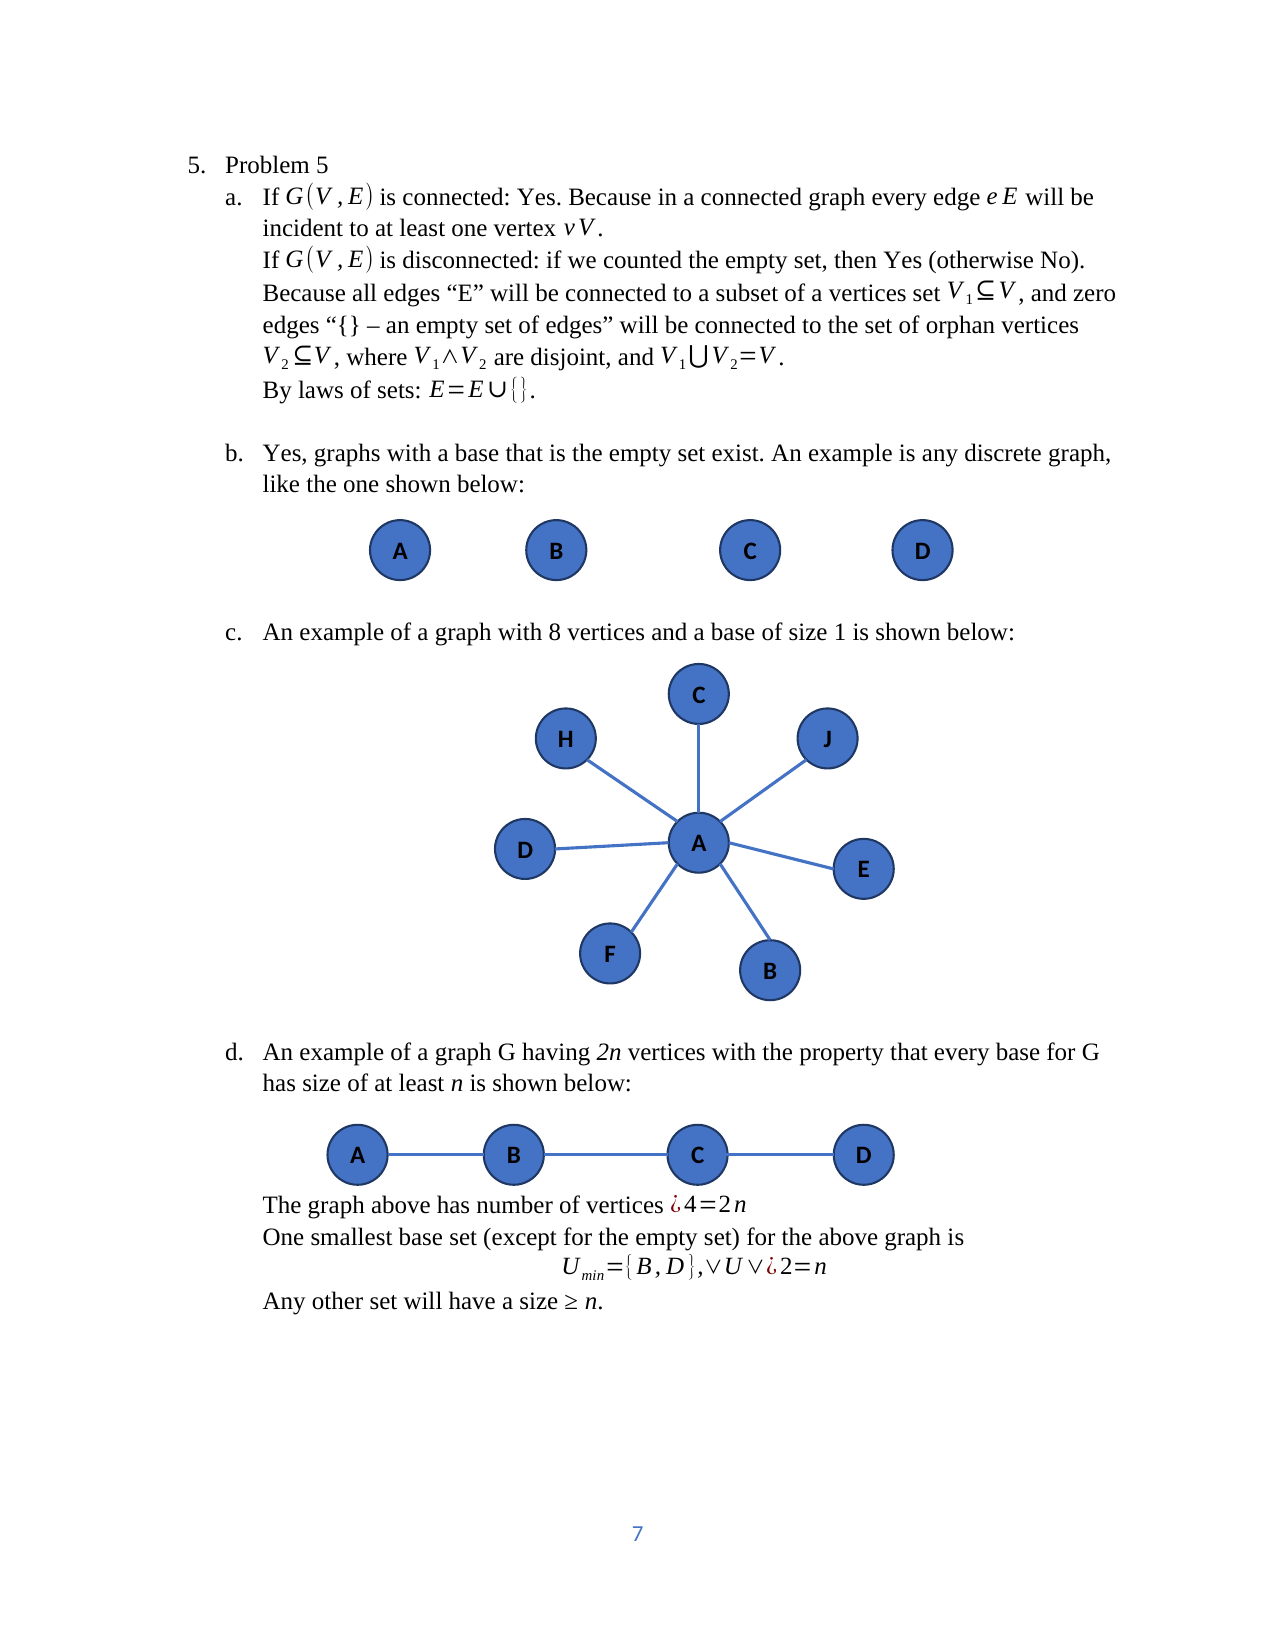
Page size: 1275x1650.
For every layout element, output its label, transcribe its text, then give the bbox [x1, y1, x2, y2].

list By laws of sets: . [262, 376, 1125, 404]
list Problem 5 [187, 150, 1125, 179]
list An example of a graph with 8 vertices and a base of size 1 is shown below: [225, 617, 1125, 646]
list If is disconnected: if we counted the empty set, then Yes (otherwise No). Because all edges “E” will be connected to a subset of a vertices set , and zero edges “{} – an empty set of edges” will be connected to the set of orphan vertices , where are disjoint, and . [262, 244, 1125, 373]
list An example of a graph G having 2n vertices with the property that every base for G has size of at least n is shown below: [225, 1037, 1125, 1097]
list One smallest base set (except for the empty set) for the above graph is [262, 1222, 1125, 1250]
list Any other set will have a size ≥ n. [262, 1286, 1125, 1315]
list The graph above has number of vertices [262, 1099, 1125, 1219]
list If is connected: Yes. Because in a connected graph every edge will be incident to at least one vertex . [225, 181, 1125, 242]
list Yes, graphs with a base that is the empty set exist. An example is any discrete graph, like the one shown below: [225, 438, 1125, 498]
